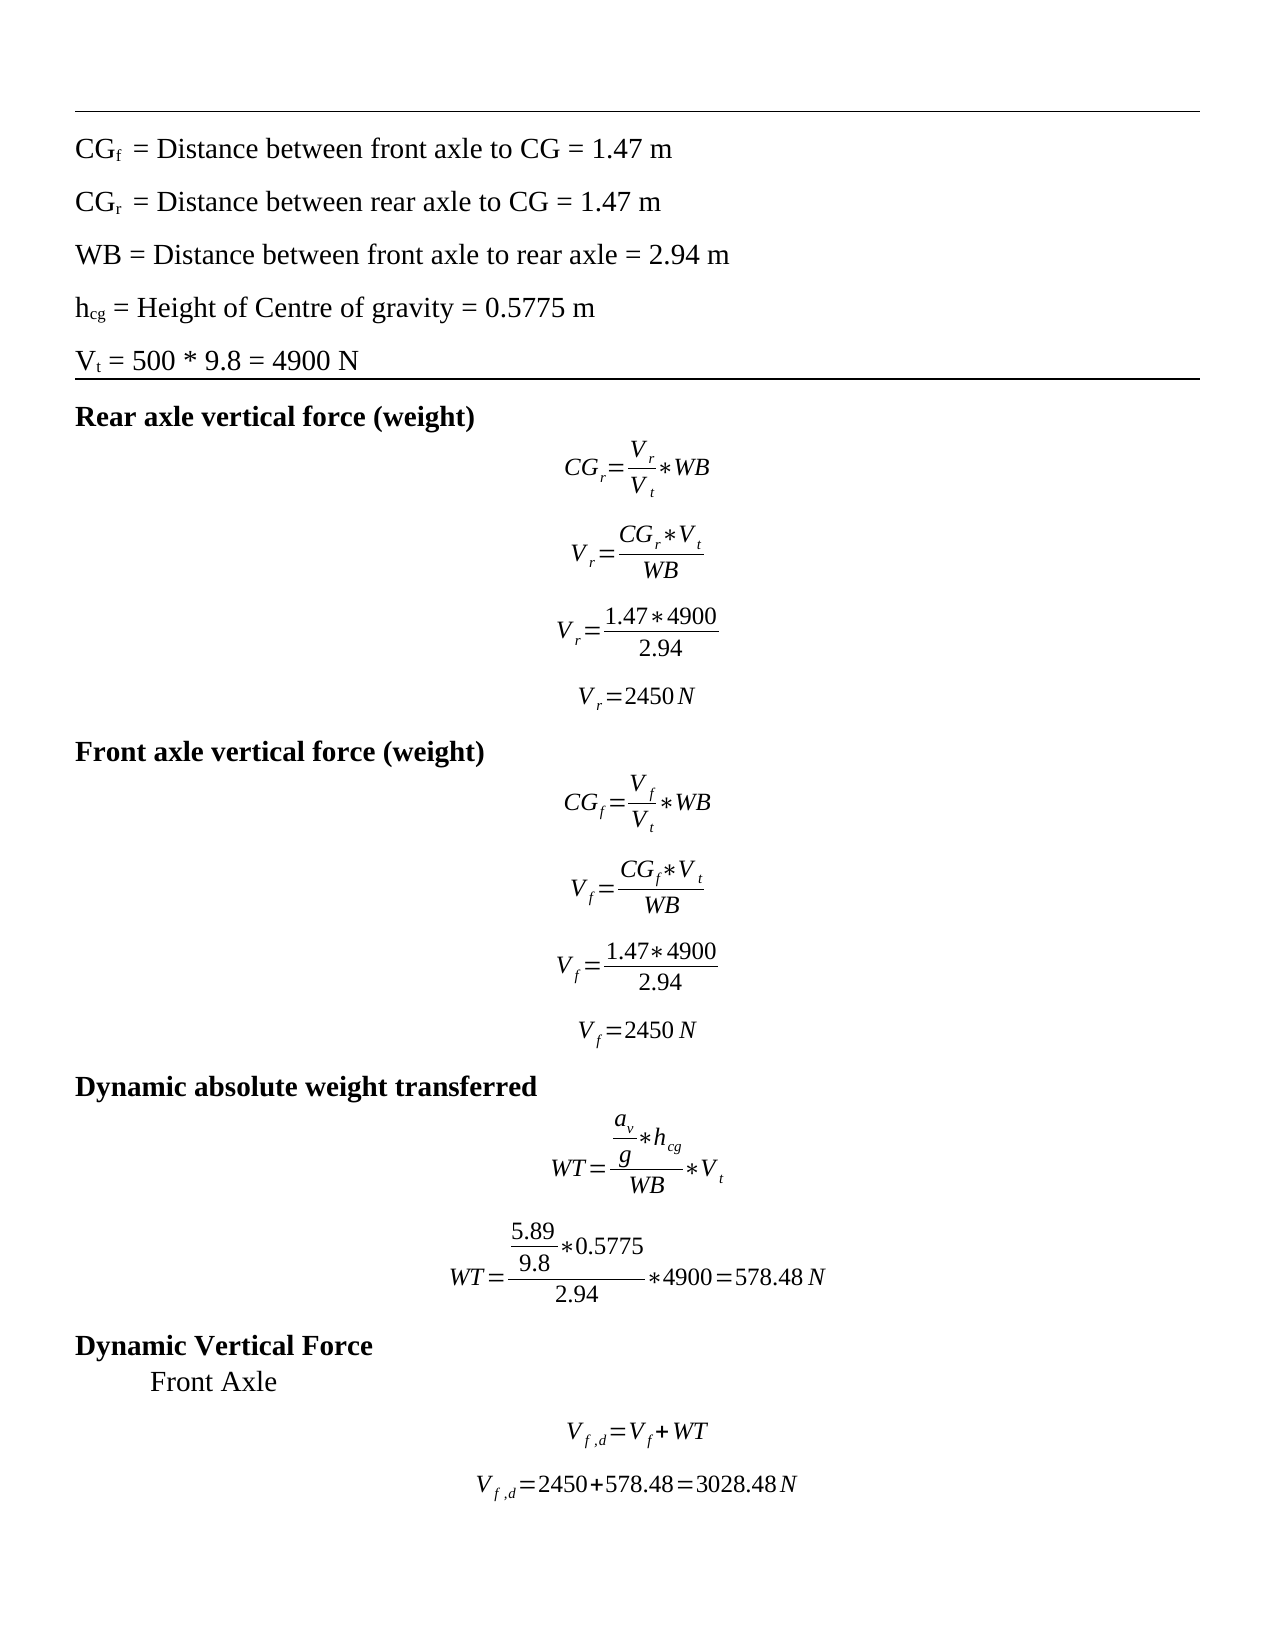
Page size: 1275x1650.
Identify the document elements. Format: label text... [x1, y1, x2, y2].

text Vt = 500 * 9.8 = 4900 N [75, 343, 1200, 378]
text hcg = Height of Centre of gravity = 0.5775 m [75, 290, 1200, 323]
subtitle Rear axle vertical force (weight) [75, 399, 1200, 433]
text CGr = Distance between rear axle to CG = 1.47 m [75, 184, 1200, 218]
text WB = Distance between front axle to rear axle = 2.94 m [75, 237, 1200, 271]
subtitle Dynamic absolute weight transferred [75, 1069, 1200, 1102]
subtitle Front axle vertical force (weight) [75, 734, 1200, 767]
text Front Axle [75, 1364, 1200, 1397]
text CGf = Distance between front axle to CG = 1.47 m [75, 131, 1200, 165]
subtitle Dynamic Vertical Force [75, 1328, 1200, 1361]
